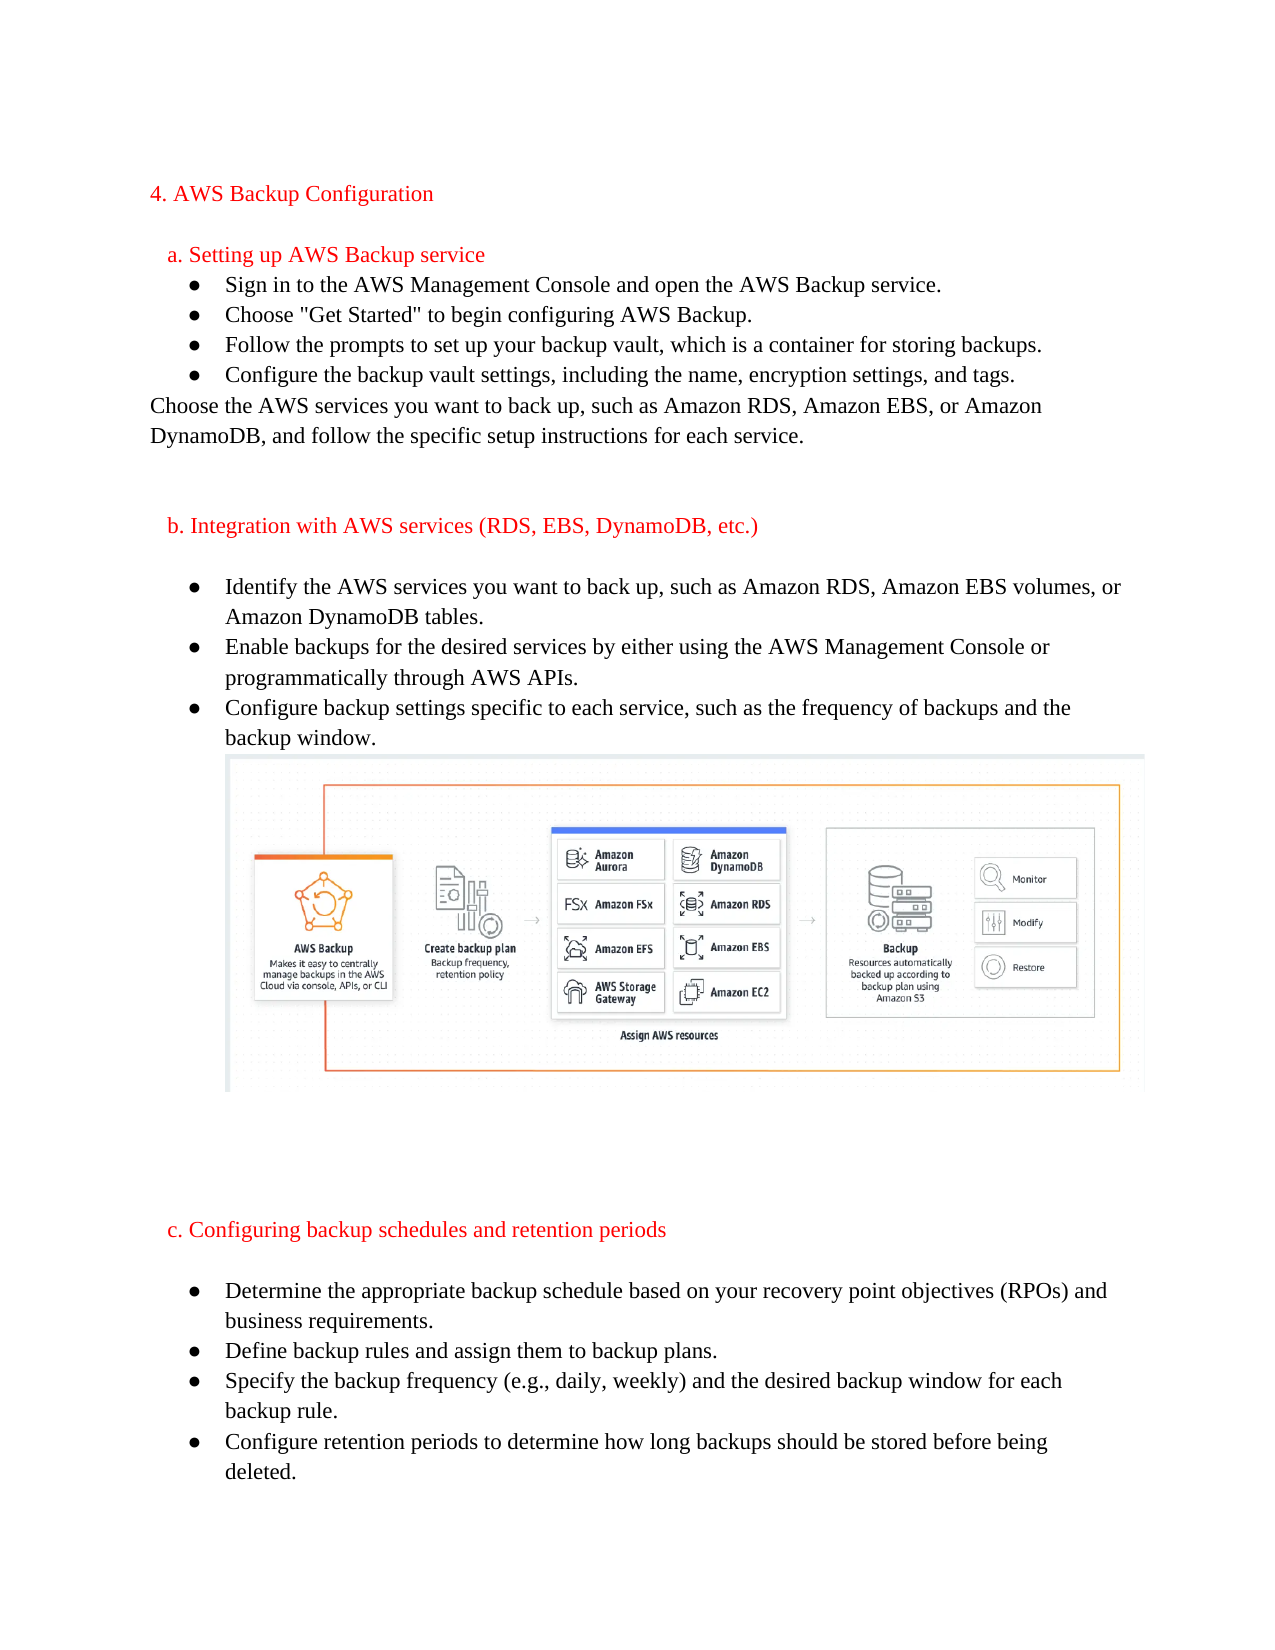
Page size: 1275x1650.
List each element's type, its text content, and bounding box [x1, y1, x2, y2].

list Follow the prompts to set up your backup vault, which is a container for storing backups. [187, 331, 1125, 358]
text 4. AWS Backup Configuration [150, 180, 1125, 207]
list Identify the AWS services you want to back up, such as Amazon RDS, Amazon EBS volumes, or Amazon DynamoDB tables. [187, 573, 1125, 629]
text b. Integration with AWS services (RDS, EBS, DynamoDB, etc.) [150, 512, 1125, 539]
list Choose "Get Started" to begin configuring AWS Backup. [187, 301, 1125, 327]
list Configure retention periods to determine how long backups should be stored before being deleted. [187, 1428, 1125, 1484]
list Configure backup settings specific to each service, such as the frequency of backups and the backup window. [187, 694, 1125, 750]
list Specify the backup frequency (e.g., daily, weekly) and the desired backup window for each backup rule. [187, 1367, 1125, 1424]
list Enable backups for the desired services by either using the AWS Management Console or programmatically through AWS APIs. [187, 633, 1125, 690]
list Determine the appropriate backup schedule based on your recovery point objectives (RPOs) and business requirements. [187, 1277, 1125, 1333]
text Choose the AWS services you want to back up, such as Amazon RDS, Amazon EBS, or Amazon DynamoDB, and follow the specific setup instructions for each service. [150, 392, 1125, 448]
text c. Configuring backup schedules and retention periods [150, 1216, 1125, 1243]
list Define backup rules and assign them to backup plans. [187, 1337, 1125, 1363]
text a. Setting up AWS Backup service [150, 241, 1125, 267]
picture [225, 754, 1145, 1092]
list Configure the backup vault settings, including the name, encryption settings, and tags. [187, 361, 1125, 388]
list Sign in to the AWS Management Console and open the AWS Backup service. [187, 271, 1125, 297]
